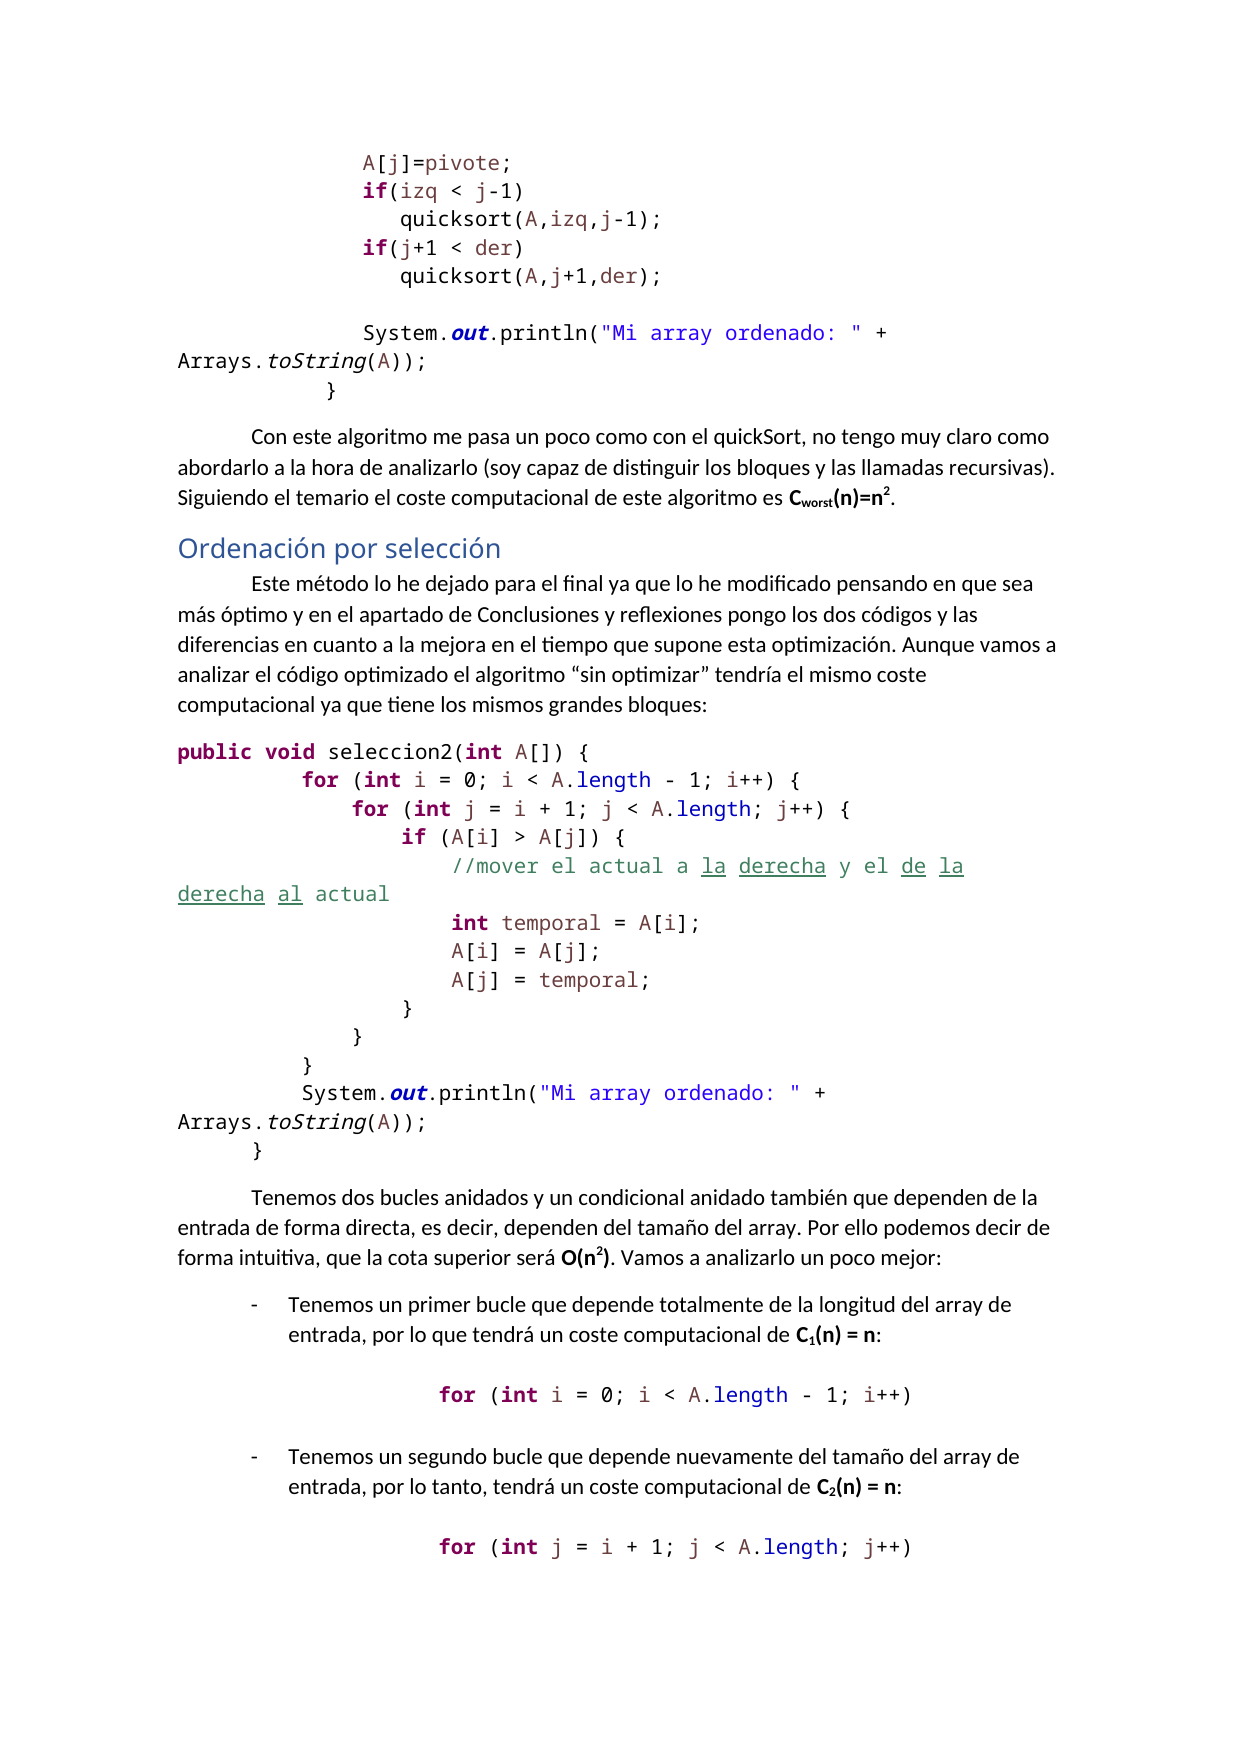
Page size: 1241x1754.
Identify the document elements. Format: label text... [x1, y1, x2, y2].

text } [177, 1050, 1063, 1078]
text quicksort(A,izq,j-1); [177, 204, 1063, 233]
text if(j+1 < der) [177, 233, 1063, 261]
text System.out.println("Mi array ordenado: " + Arrays.toString(A)); [177, 1078, 1063, 1135]
text //mover el actual a la derecha y el de la derecha al actual [177, 851, 1063, 908]
text A[j] = temporal; [177, 965, 1063, 993]
text quicksort(A,j+1,der); [177, 261, 1063, 290]
text if (A[i] > A[j]) { [177, 822, 1063, 851]
list Tenemos un segundo bucle que depende nuevamente del tamaño del array de entrada, por lo tanto, tendrá un coste computacional de C2(n) = n: [251, 1442, 1063, 1500]
subtitle Ordenación por selección [177, 530, 1063, 567]
text } [177, 1022, 1063, 1050]
text A[i] = A[j]; [177, 936, 1063, 965]
text System.out.println("Mi array ordenado: " + Arrays.toString(A)); [177, 318, 1063, 375]
list for (int i = 0; i < A.length - 1; i++) [288, 1381, 1063, 1409]
text for (int i = 0; i < A.length - 1; i++) { [177, 766, 1063, 794]
text A[j]=pivote; [177, 148, 1063, 176]
text } [177, 375, 1063, 403]
text Tenemos dos bucles anidados y un condicional anidado también que dependen de la entrada de forma directa, es decir, dependen del tamaño del array. Por ello podemos decir de forma intuitiva, que la cota superior será O(n2). Vamos a analizarlo un poco mejor: [177, 1183, 1063, 1271]
text public void seleccion2(int A[]) { [177, 737, 1063, 766]
list Tenemos un primer bucle que depende totalmente de la longitud del array de entrada, por lo que tendrá un coste computacional de C1(n) = n: [251, 1290, 1063, 1348]
list for (int j = i + 1; j < A.length; j++) [288, 1532, 1063, 1561]
text if(izq < j-1) [177, 176, 1063, 204]
text for (int j = i + 1; j < A.length; j++) { [177, 794, 1063, 822]
text int temporal = A[i]; [177, 908, 1063, 936]
text } [177, 993, 1063, 1022]
text Este método lo he dejado para el final ya que lo he modificado pensando en que sea más óptimo y en el apartado de Conclusiones y reflexiones pongo los dos códigos y las diferencias en cuanto a la mejora en el tiempo que supone esta optimización. Aunque vamos a analizar el código optimizado el algoritmo “sin optimizar” tendría el mismo coste computacional ya que tiene los mismos grandes bloques: [177, 569, 1063, 718]
text Con este algoritmo me pasa un poco como con el quickSort, no tengo muy claro como abordarlo a la hora de analizarlo (soy capaz de distinguir los bloques y las llamadas recursivas). Siguiendo el temario el coste computacional de este algoritmo es Cworst(n)=n2. [177, 422, 1063, 511]
text } [177, 1135, 1063, 1164]
